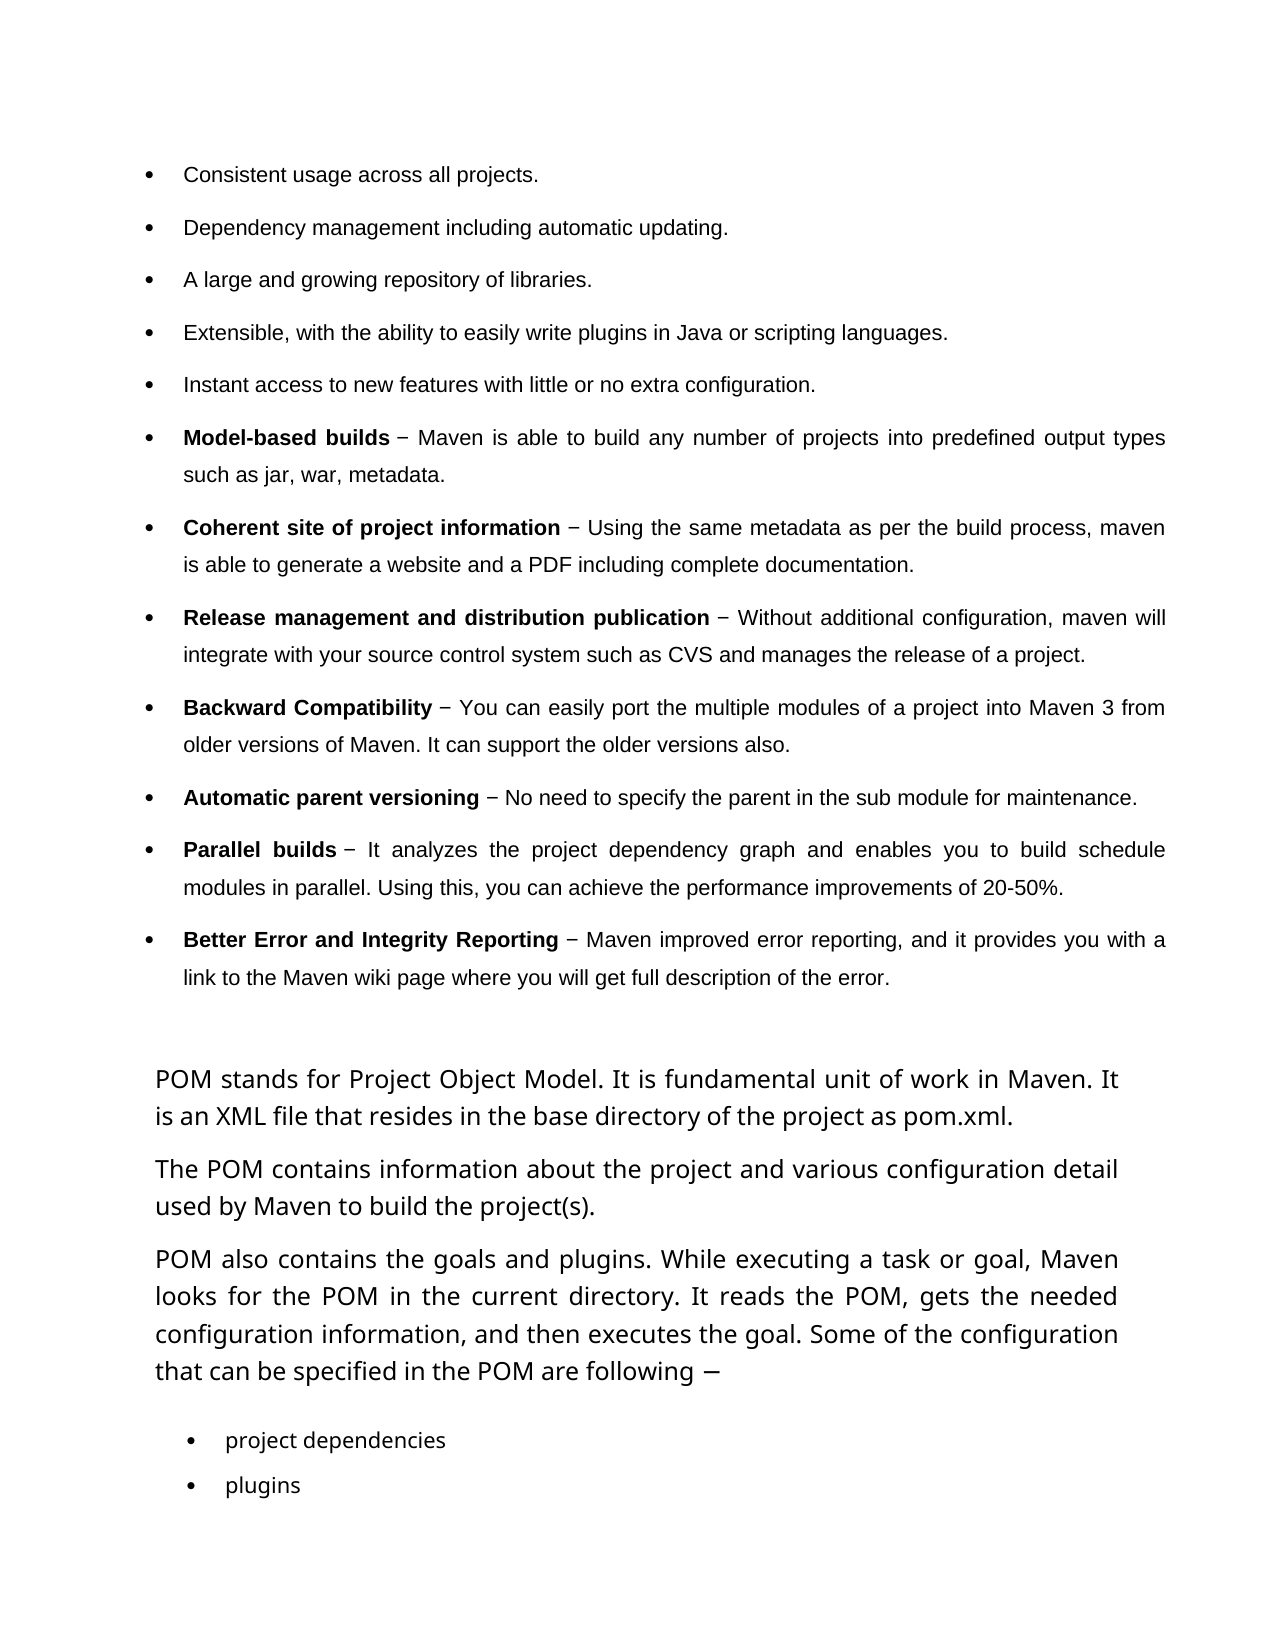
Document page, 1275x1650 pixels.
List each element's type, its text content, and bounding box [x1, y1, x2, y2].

text The POM contains information about the project and various configuration detail used by Maven to build the project(s). [155, 1148, 1120, 1223]
list A large and growing repository of libraries. [146, 255, 1167, 292]
list Dependency management including automatic updating. [146, 202, 1167, 240]
list Coherent site of project information − Using the same metadata as per the build process, maven is able to generate a website and a PDF including complete documentation. [146, 502, 1167, 577]
list Backward Compatibility − You can easily port the multiple modules of a project into Maven 3 from older versions of Maven. It can support the older versions also. [146, 682, 1167, 757]
list project dependencies [187, 1417, 1125, 1455]
text POM stands for Project Object Model. It is fundamental unit of work in Maven. It is an XML file that resides in the base directory of the project as pom.xml. [155, 1058, 1120, 1133]
list Automatic parent versioning − No need to specify the parent in the sub module for maintenance. [146, 772, 1167, 810]
list Extensible, with the ability to easily write plugins in Java or scripting languages. [146, 307, 1167, 345]
list Better Error and Integrity Reporting − Maven improved error reporting, and it provides you with a link to the Maven wiki page where you will get full description of the error. [146, 915, 1167, 990]
list Model-based builds − Maven is able to build any number of projects into predefined output types such as jar, war, metadata. [146, 412, 1167, 487]
list Release management and distribution publication − Without additional configuration, maven will integrate with your source control system such as CVS and manages the release of a project. [146, 592, 1167, 667]
list Instant access to new features with little or no extra configuration. [146, 360, 1167, 397]
list plugins [187, 1462, 1125, 1500]
text POM also contains the goals and plugins. While executing a task or goal, Maven looks for the POM in the current directory. It reads the POM, gets the needed configuration information, and then executes the goal. Some of the configuration that can be specified in the POM are following − [155, 1238, 1120, 1388]
list Parallel builds − It analyzes the project dependency graph and enables you to build schedule modules in parallel. Using this, you can achieve the performance improvements of 20-50%. [146, 825, 1167, 900]
list Consistent usage across all projects. [146, 150, 1167, 187]
